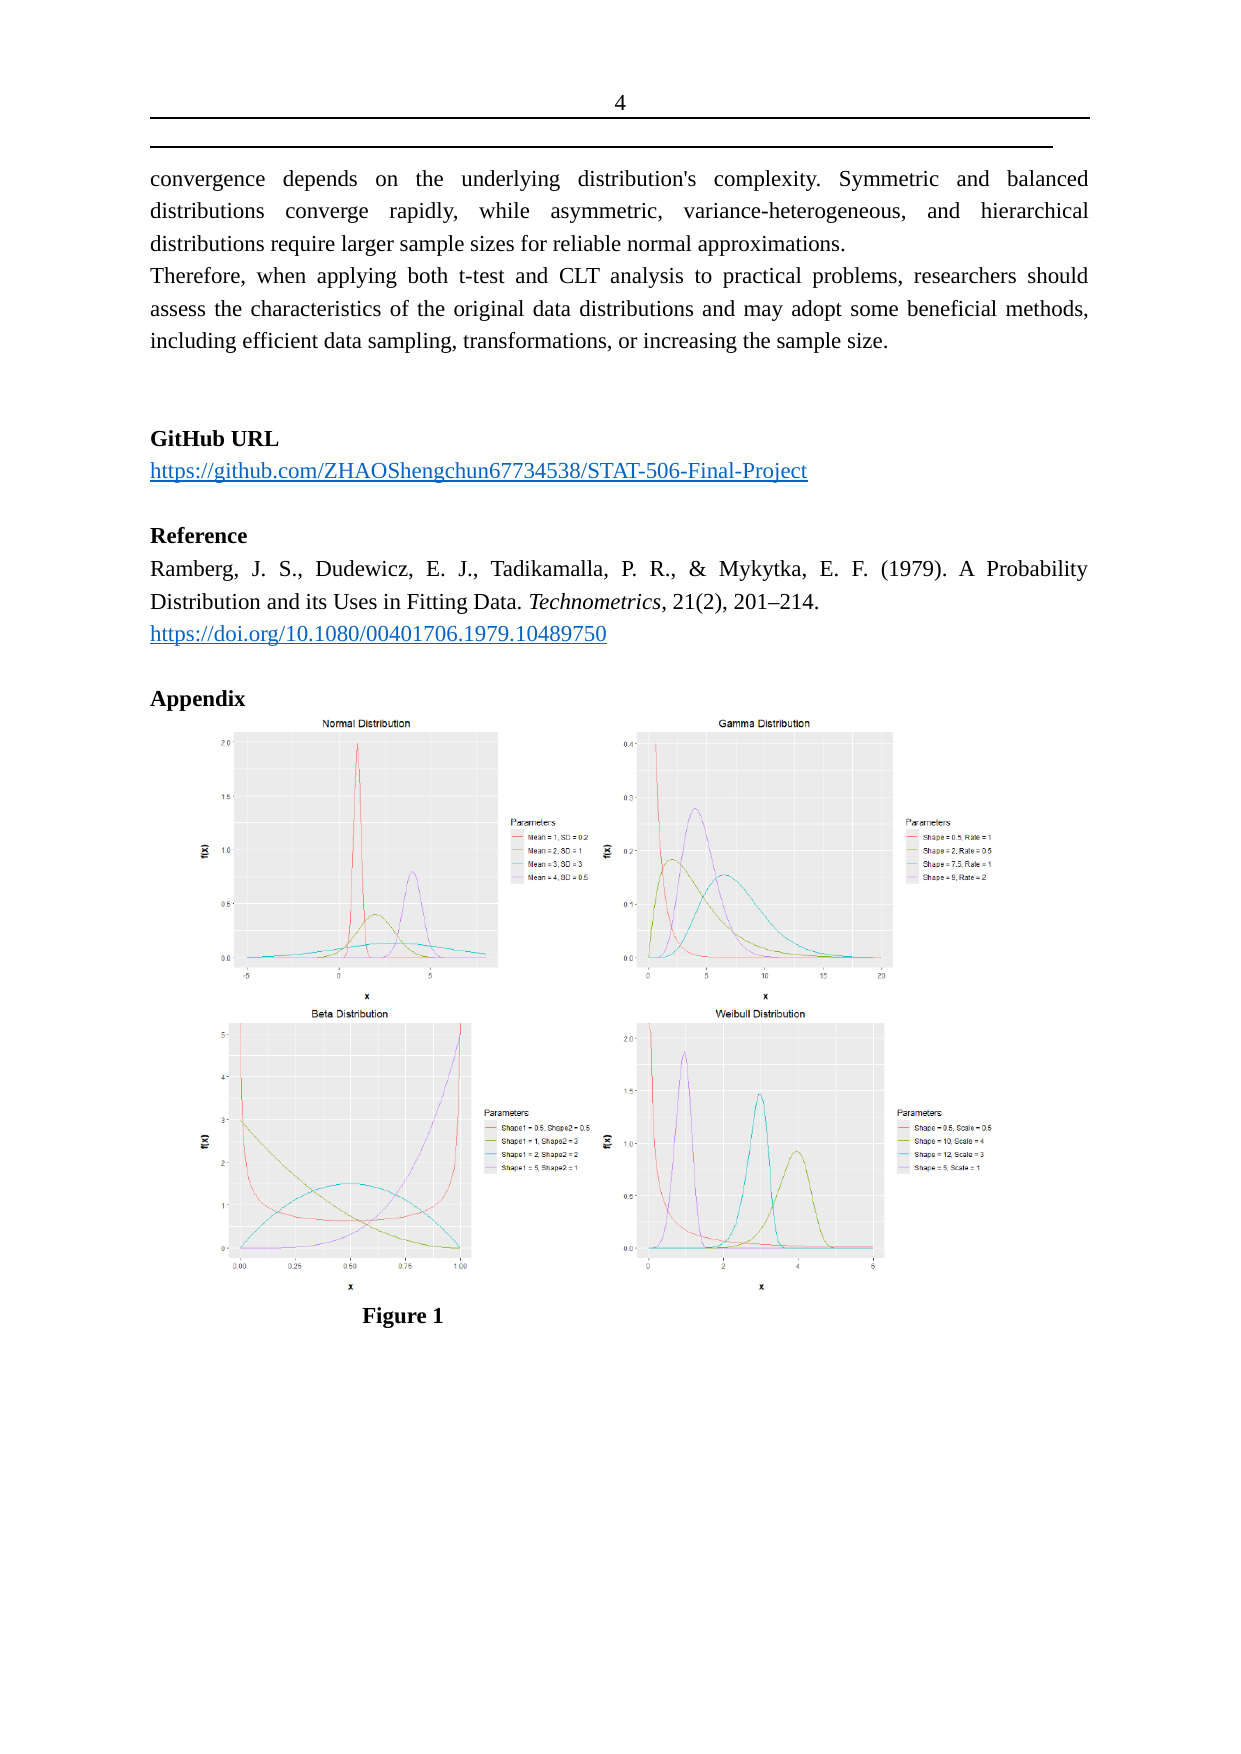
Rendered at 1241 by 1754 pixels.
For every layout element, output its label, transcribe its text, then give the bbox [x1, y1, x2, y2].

text Therefore, when applying both t-test and CLT analysis to practical problems, researchers should assess the characteristics of the original data distributions and may adopt some beneficial methods, including efficient data sampling, transformations, or increasing the sample size. [150, 259, 1090, 357]
text https://github.com/ZHAOShengchun67734538/STAT-506-Final-Project [150, 454, 1090, 487]
text Figure 1 [150, 1299, 1090, 1332]
picture [195, 714, 1000, 1295]
text Reference [150, 519, 1090, 552]
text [150, 162, 1090, 259]
text Appendix [150, 682, 1090, 714]
text GitHub URL [150, 422, 1090, 454]
text https://doi.org/10.1080/00401706.1979.10489750 [150, 617, 1090, 649]
text Ramberg, J. S., Dudewicz, E. J., Tadikamalla, P. R., & Mykytka, E. F. (1979). A Probability Distribution and its Uses in Fitting Data. Technometrics, 21(2), 201–214. [150, 552, 1090, 617]
